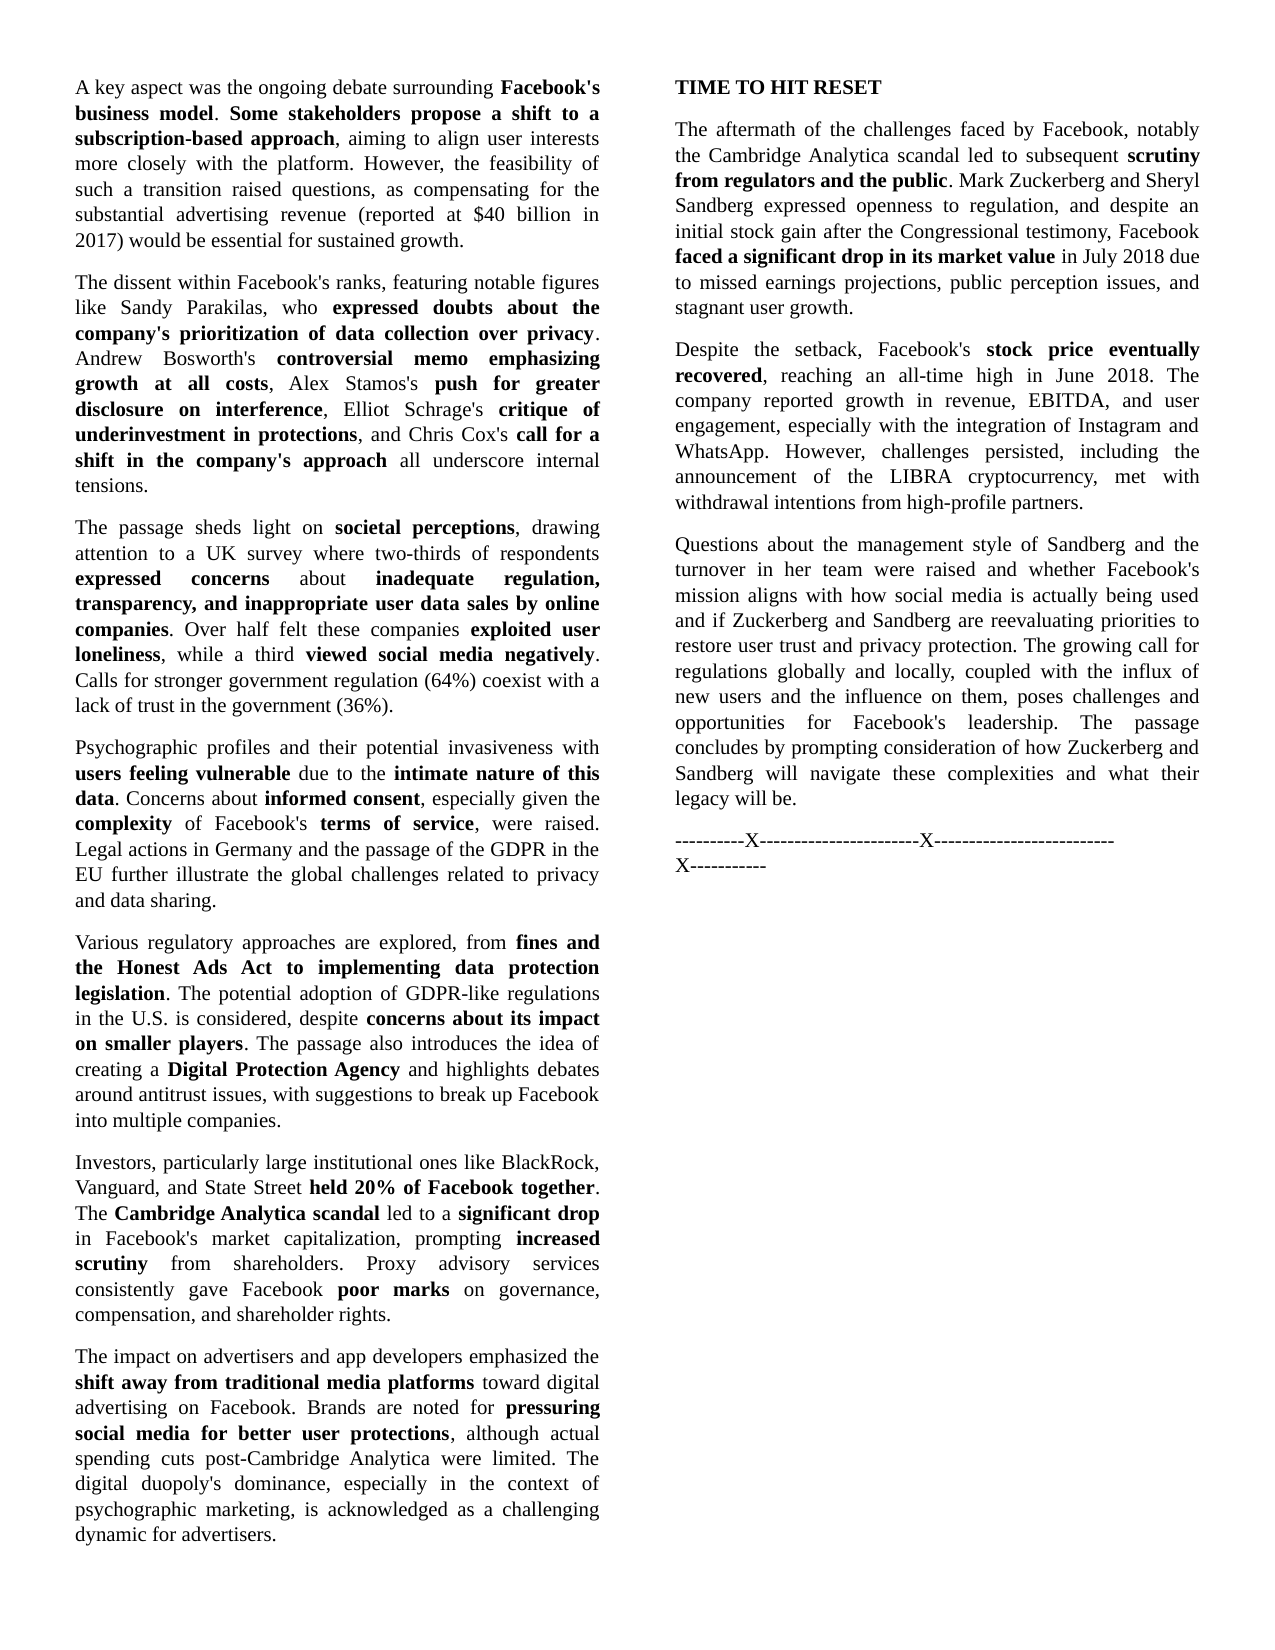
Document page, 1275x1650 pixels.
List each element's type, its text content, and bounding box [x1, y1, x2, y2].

text The passage sheds light on societal perceptions, drawing attention to a UK survey where two-thirds of respondents expressed concerns about inadequate regulation, transparency, and inappropriate user data sales by online companies. Over half felt these companies exploited user loneliness, while a third viewed social media negatively. Calls for stronger government regulation (64%) coexist with a lack of trust in the government (36%). [75, 515, 600, 717]
text The dissent within Facebook's ranks, featuring notable figures like Sandy Parakilas, who expressed doubts about the company's prioritization of data collection over privacy. Andrew Bosworth's controversial memo emphasizing growth at all costs, Alex Stamos's push for greater disclosure on interference, Elliot Schrage's critique of underinvestment in protections, and Chris Cox's call for a shift in the company's approach all underscore internal tensions. [75, 269, 600, 497]
text A key aspect was the ongoing debate surrounding Facebook's business model. Some stakeholders propose a shift to a subscription-based approach, aiming to align user interests more closely with the platform. However, the feasibility of such a transition raised questions, as compensating for the substantial advertising revenue (reported at $40 billion in 2017) would be essential for sustained growth. [75, 75, 600, 252]
text Despite the setback, Facebook's stock price eventually recovered, reaching an all-time high in June 2018. The company reported growth in revenue, EBITDA, and user engagement, especially with the integration of Instagram and WhatsApp. However, challenges persisted, including the announcement of the LIBRA cryptocurrency, met with withdrawal intentions from high-profile partners. [675, 337, 1200, 514]
text Various regulatory approaches are explored, from fines and the Honest Ads Act to implementing data protection legislation. The potential adoption of GDPR-like regulations in the U.S. is considered, despite concerns about its impact on smaller players. The passage also introduces the idea of creating a Digital Protection Agency and highlights debates around antitrust issues, with suggestions to break up Facebook into multiple companies. [75, 929, 600, 1132]
text TIME TO HIT RESET [675, 75, 1200, 99]
text Psychographic profiles and their potential invasiveness with users feeling vulnerable due to the intimate nature of this data. Concerns about informed consent, especially given the complexity of Facebook's terms of service, were raised. Legal actions in Germany and the passage of the GDPR in the EU further illustrate the global challenges related to privacy and data sharing. [75, 735, 600, 912]
text The aftermath of the challenges faced by Facebook, notably the Cambridge Analytica scandal led to subsequent scrutiny from regulators and the public. Mark Zuckerberg and Sheryl Sandberg expressed openness to regulation, and despite an initial stock gain after the Congressional testimony, Facebook faced a significant drop in its market value in July 2018 due to missed earnings projections, public perception issues, and stagnant user growth. [675, 117, 1200, 319]
text The impact on advertisers and app developers emphasized the shift away from traditional media platforms toward digital advertising on Facebook. Brands are noted for pressuring social media for better user protections, although actual spending cuts post-Cambridge Analytica were limited. The digital duopoly's dominance, especially in the context of psychographic marketing, is acknowledged as a challenging dynamic for advertisers. [75, 1344, 600, 1546]
text Investors, particularly large institutional ones like BlackRock, Vanguard, and State Street held 20% of Facebook together. The Cambridge Analytica scandal led to a significant drop in Facebook's market capitalization, prompting increased scrutiny from shareholders. Proxy advisory services consistently gave Facebook poor marks on governance, compensation, and shareholder rights. [75, 1149, 600, 1326]
text ----------X-----------------------X--------------------------X----------- [675, 828, 1200, 877]
text Questions about the management style of Sandberg and the turnover in her team were raised and whether Facebook's mission aligns with how social media is actually being used and if Zuckerberg and Sandberg are reevaluating priorities to restore user trust and privacy protection. The growing call for regulations globally and locally, coupled with the influx of new users and the influence on them, poses challenges and opportunities for Facebook's leadership. The passage concludes by prompting consideration of how Zuckerberg and Sandberg will navigate these complexities and what their legacy will be. [675, 532, 1200, 810]
